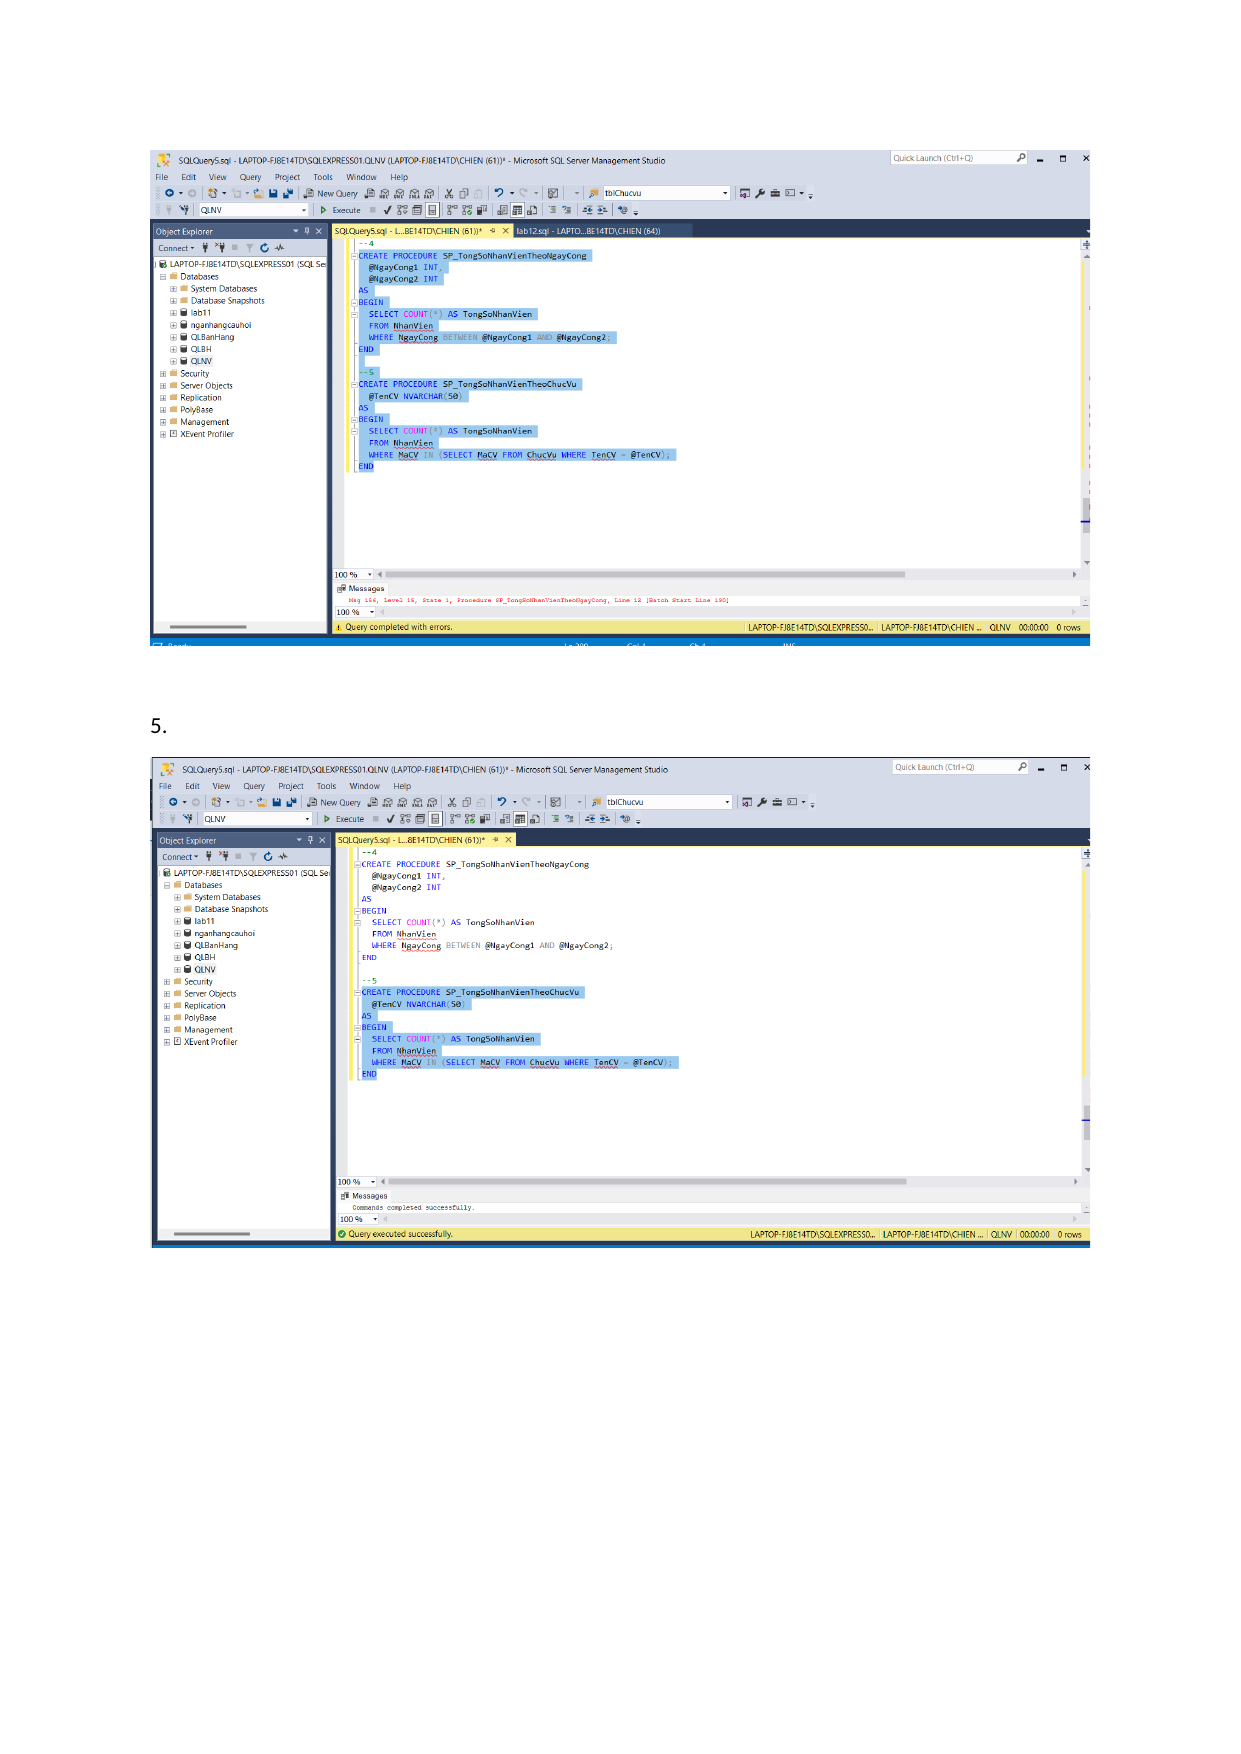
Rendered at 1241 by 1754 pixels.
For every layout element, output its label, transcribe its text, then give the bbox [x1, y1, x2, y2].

picture [150, 150, 1091, 646]
text 5. [150, 711, 1090, 739]
picture [150, 757, 1091, 1248]
